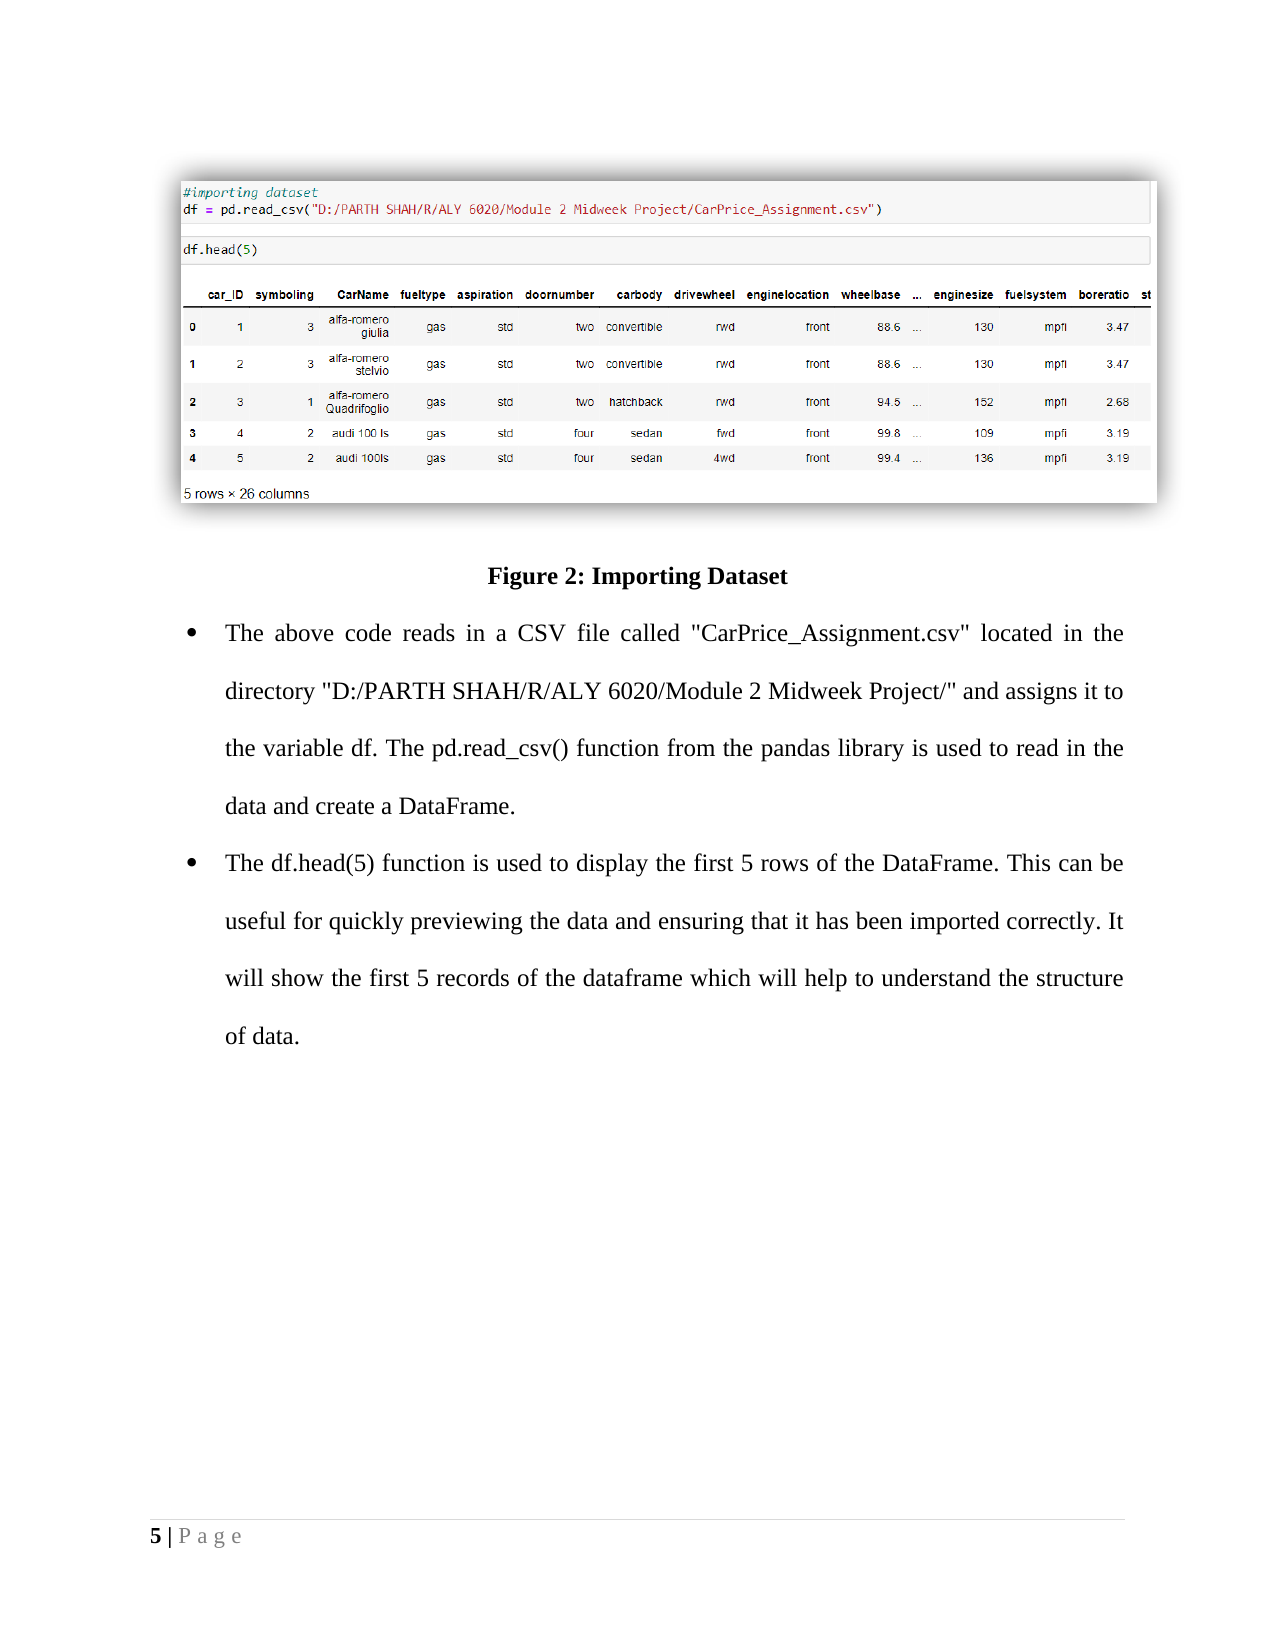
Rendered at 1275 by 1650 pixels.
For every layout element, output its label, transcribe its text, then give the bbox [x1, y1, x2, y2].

list The above code reads in a CSV file called "CarPrice_Assignment.csv" located in the directory "D:/PARTH SHAH/R/ALY 6020/Module 2 Midweek Project/" and assigns it to the variable df. The pd.read_csv() function from the pandas library is used to read in the data and create a DataFrame. [187, 618, 1125, 819]
text Figure 2: Importing Dataset [150, 561, 1125, 589]
picture [181, 181, 1157, 503]
list The df.head(5) function is used to display the first 5 rows of the DataFrame. This can be useful for quickly previewing the data and ensuring that it has been imported correctly. It will show the first 5 records of the dataframe which will help to understand the structure of data. [187, 848, 1125, 1049]
